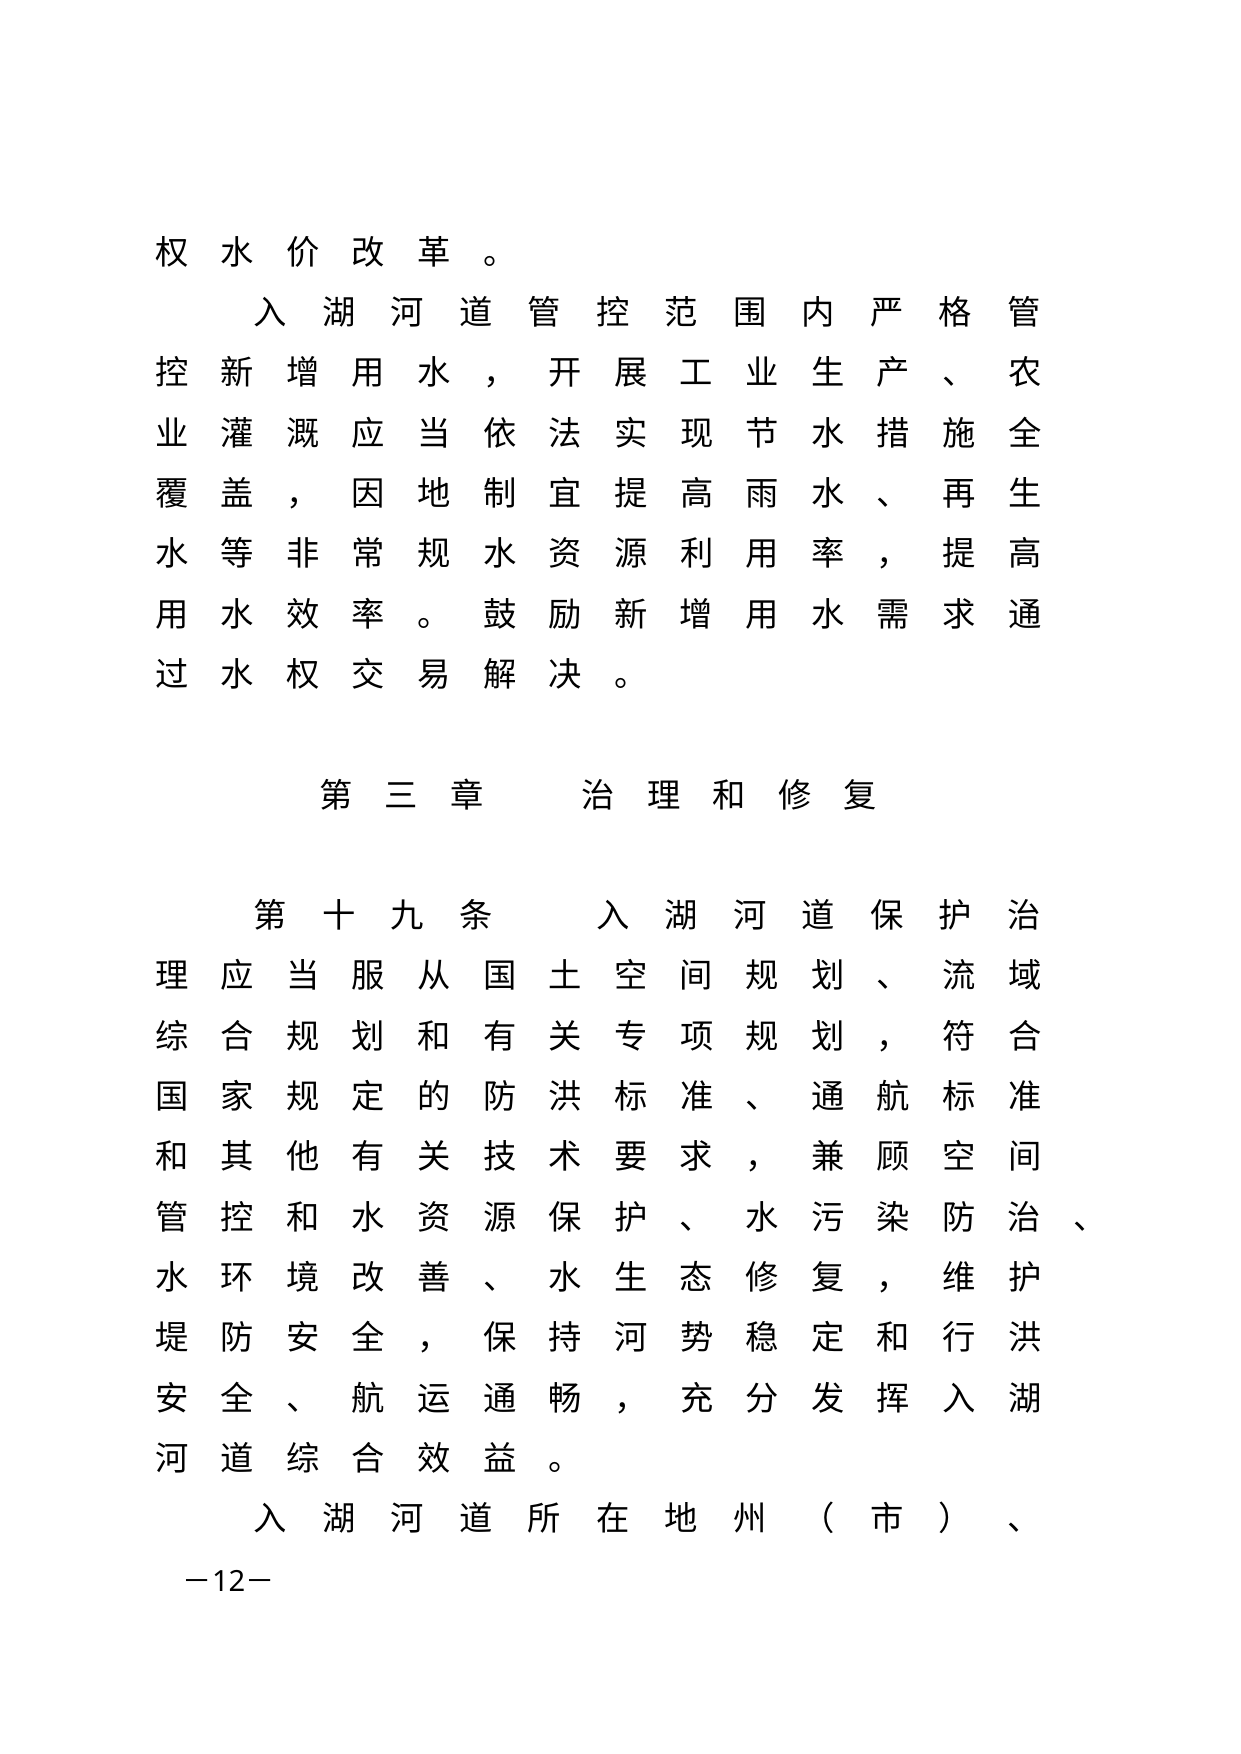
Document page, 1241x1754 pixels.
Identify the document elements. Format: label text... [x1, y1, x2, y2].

text 入湖河道所在地州（市）、县（市、区）人民政府应当采取措施严格管控治理污水、农业面源污染、垃圾等污染源，改善入湖河道水生态，减少排入入湖河道的污染物，提高沿岸植被覆盖率，减少水土流失，涵养水源，持续改善入湖河道水质，逐步达到和保持水功能区水质目标要求，实现水质持续稳定向好。 [155, 1486, 1073, 1546]
text 第十九条 入湖河道保护治理应当服从国土空间规划、流域综合规划和有关专项规划，符合国家规定的防洪标准、通航标准和其他有关技术要求，兼顾空间管控和水资源保护、水污染防治、水环境改善、水生态修复，维护堤防安全，保持河势稳定和行洪安全、航运通畅，充分发挥入湖河道综合效益。 [155, 883, 1073, 1486]
text 入湖河道管控范围内严格管控新增用水，开展工业生产、农业灌溉应当依法实现节水措施全覆盖，因地制宜提高雨水、再生水等非常规水资源利用率，提高用水效率。鼓励新增用水需求通过水权交易解决。 [155, 280, 1073, 702]
text 第十八条 入湖河道所在地县级以上人民政府及其水行政等有关部门应当严格落实取水许可制度、水资源有偿使用制度、总量控制和定额管理制度，加强取用水监测计量体系建设，推进水权水价改革。 [155, 219, 1073, 280]
text 第三章 治理和修复 [155, 762, 1073, 823]
